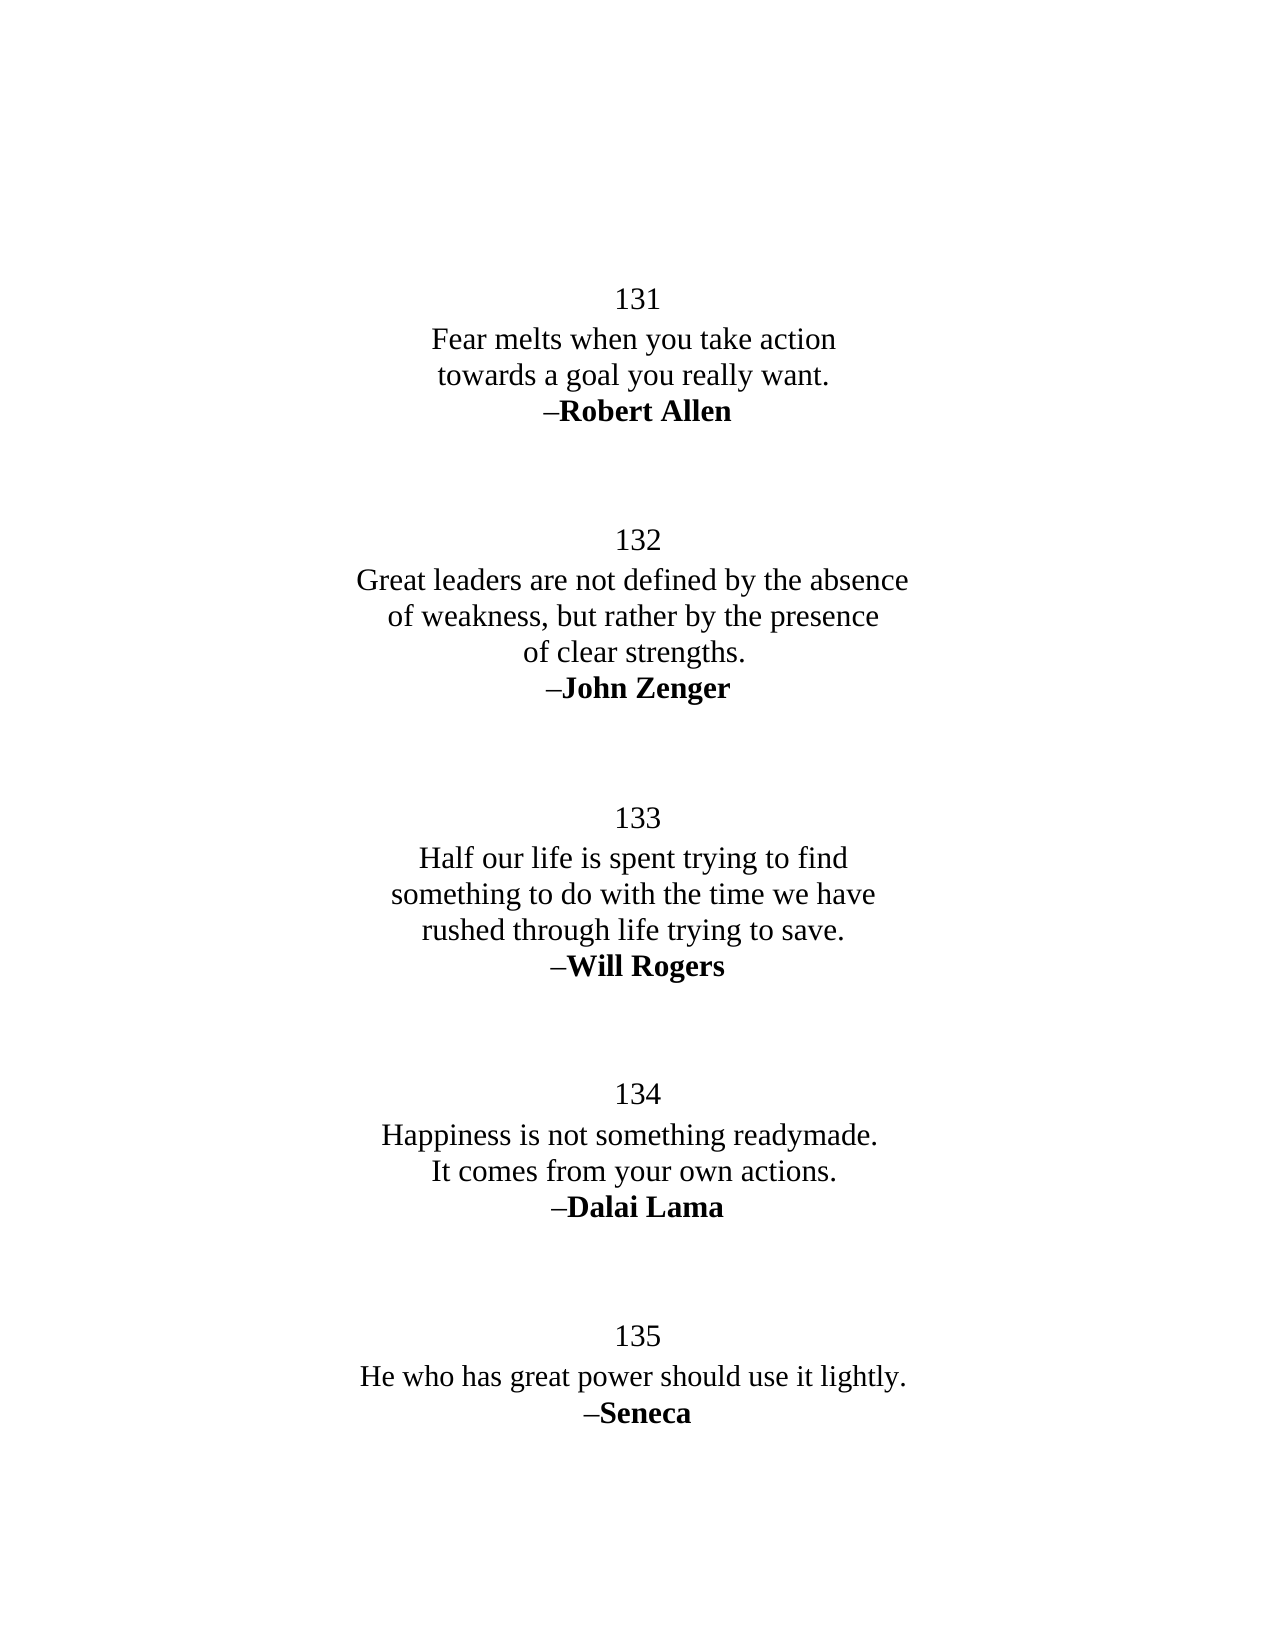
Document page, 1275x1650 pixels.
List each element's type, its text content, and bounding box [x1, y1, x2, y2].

text –Robert Allen [150, 392, 1125, 428]
text of clear strengths. [523, 633, 1125, 669]
text towards a goal you really want. [437, 357, 1125, 392]
text –Dalai Lama [150, 1188, 1125, 1224]
text Fear melts when you take action [431, 321, 1125, 357]
text Half our life is spent trying to find something to do with the time we have rushed through life trying to save. [350, 839, 917, 947]
text Great leaders are not defined by the absence [356, 561, 1125, 597]
text 134 [150, 1075, 1125, 1111]
text –Seneca [150, 1394, 1125, 1430]
text –John Zenger [546, 669, 1125, 705]
text He who has great power should use it lightly. [150, 1358, 1117, 1393]
text 133 [150, 799, 1125, 835]
text –Will Rogers [150, 947, 1125, 983]
text 131 [150, 280, 1125, 316]
text Happiness is not something readymade. [381, 1116, 1125, 1152]
text 132 [614, 521, 1125, 557]
text It comes from your own actions. [431, 1152, 1125, 1188]
text of weakness, but rather by the presence [387, 597, 1125, 633]
text 135 [150, 1318, 1125, 1353]
